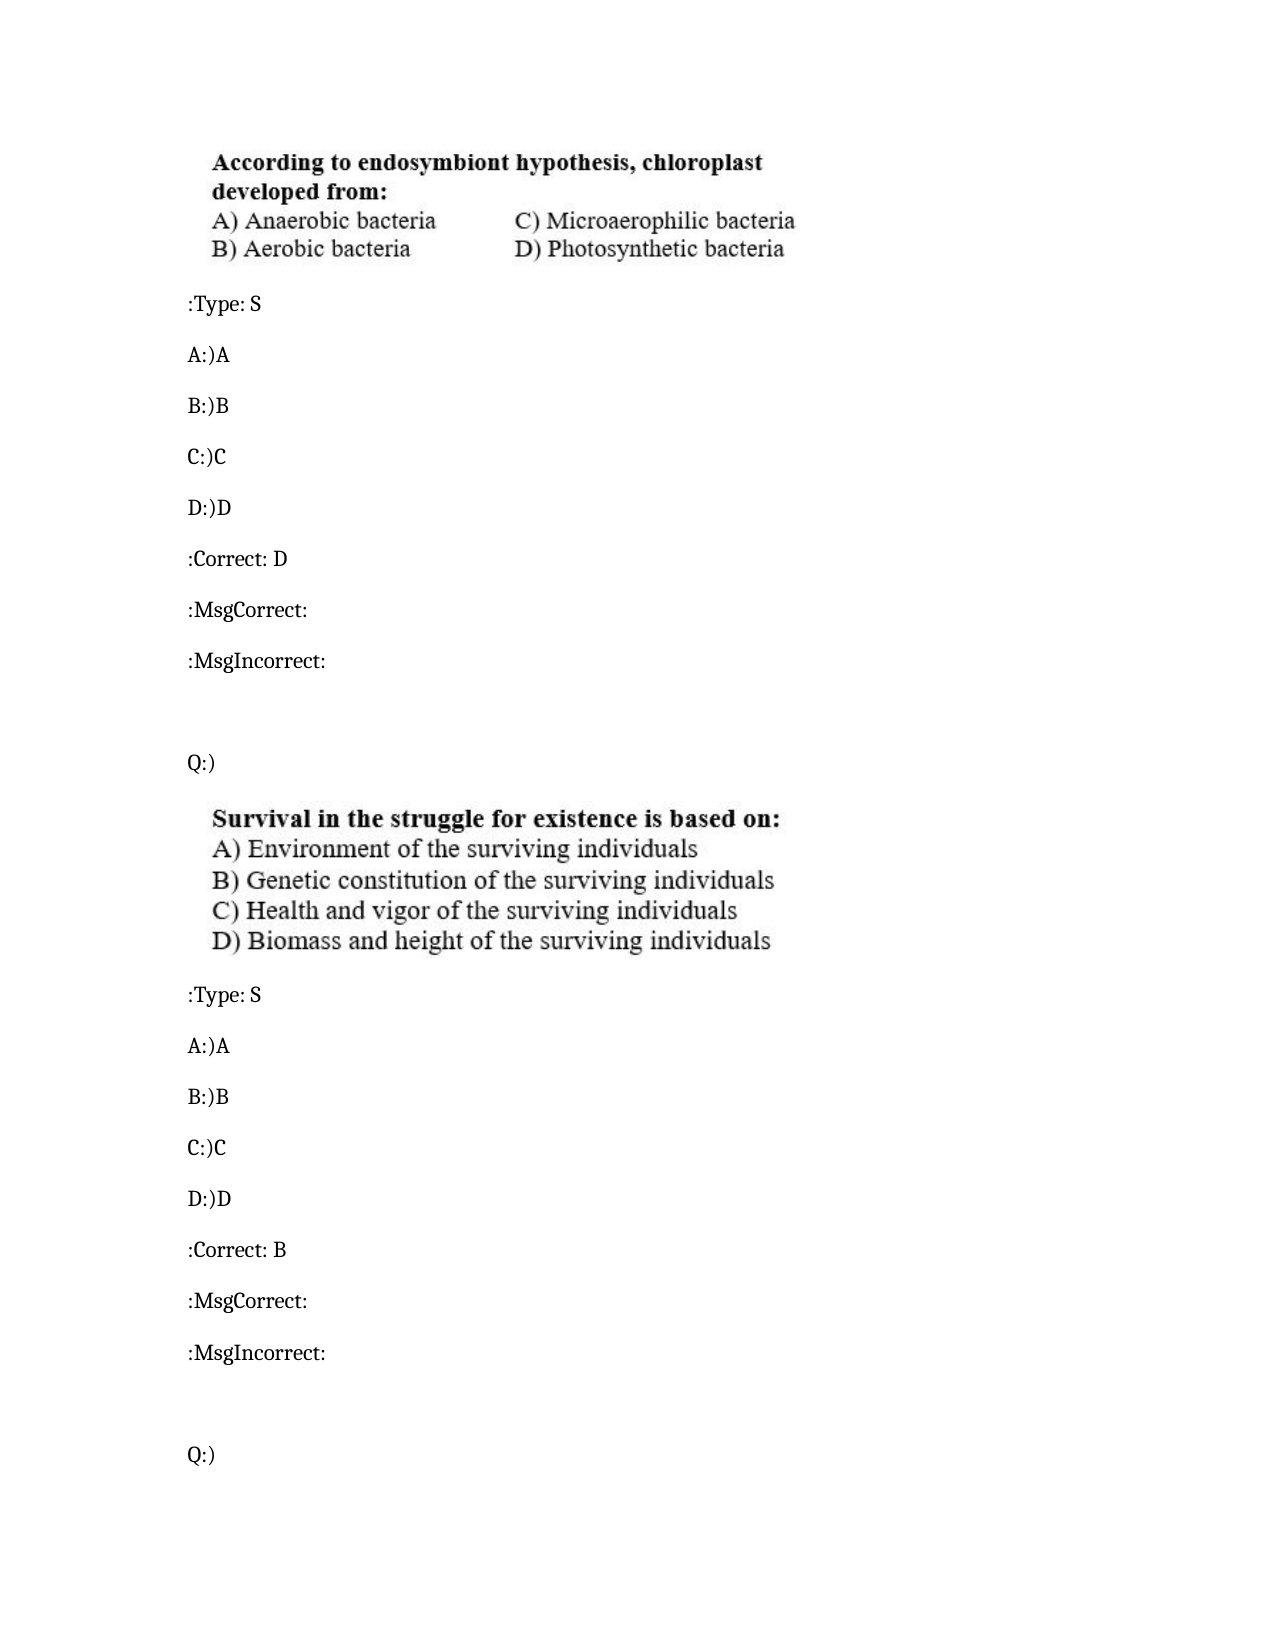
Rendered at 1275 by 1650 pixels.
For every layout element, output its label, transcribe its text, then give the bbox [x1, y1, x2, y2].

text C:)C [187, 444, 1087, 470]
text :Correct: B [187, 1237, 1087, 1263]
text B:)B [187, 393, 1087, 419]
text A:)A [187, 342, 1087, 368]
text Q:) [187, 1441, 1087, 1468]
text :MsgCorrect: [187, 597, 1087, 623]
text C:)C [187, 1135, 1087, 1161]
text D:)D [187, 1186, 1087, 1212]
text :Type: S [187, 982, 1087, 1008]
picture [206, 150, 807, 266]
text :MsgIncorrect: [187, 648, 1087, 674]
text :Correct: D [187, 546, 1087, 572]
text :MsgCorrect: [187, 1288, 1087, 1314]
text D:)D [187, 495, 1087, 521]
picture [206, 801, 807, 958]
text :MsgIncorrect: [187, 1339, 1087, 1366]
text B:)B [187, 1084, 1087, 1110]
text Q:) [187, 750, 1087, 776]
text A:)A [187, 1033, 1087, 1059]
text :Type: S [187, 291, 1087, 317]
